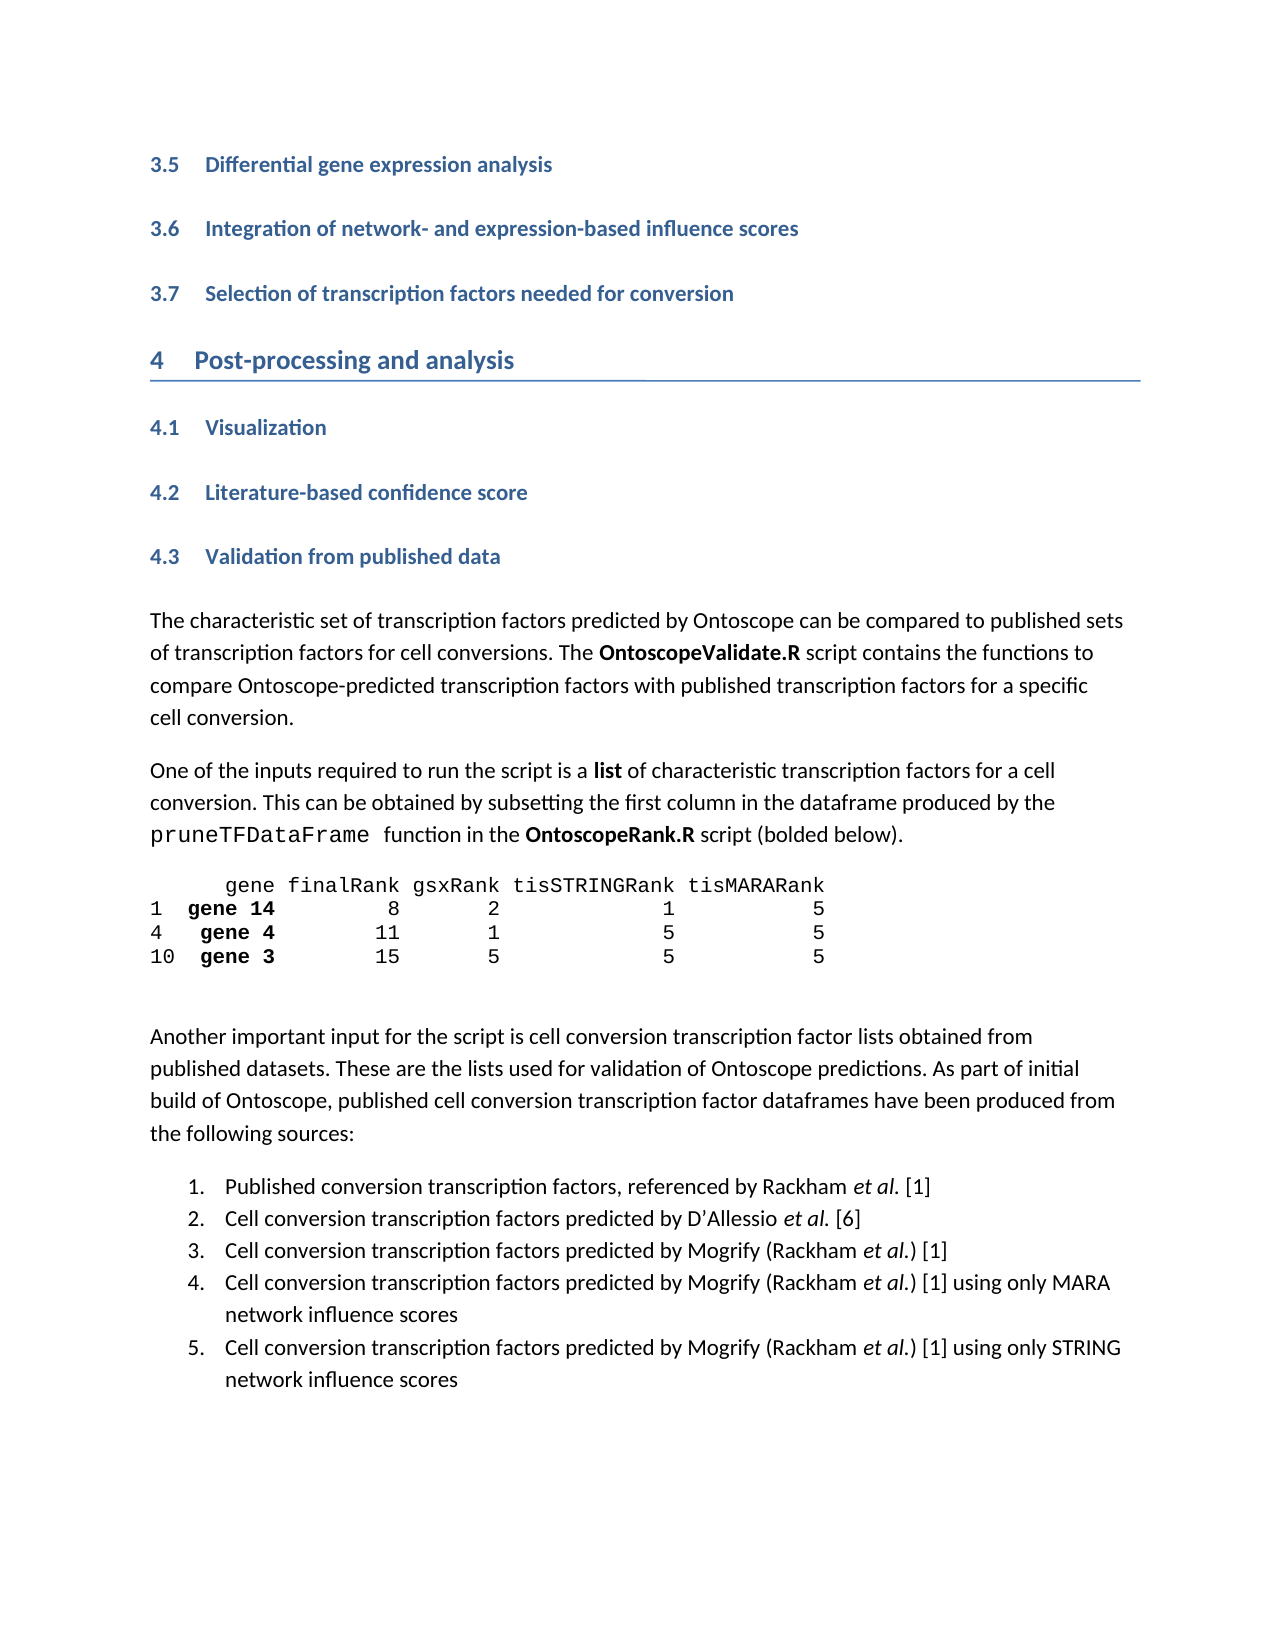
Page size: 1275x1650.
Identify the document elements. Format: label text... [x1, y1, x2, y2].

list Cell conversion transcription factors predicted by D’Allessio et al. [6] [187, 1204, 1125, 1232]
text 4 Post-processing and analysis [150, 343, 1125, 376]
text 3.7 Selection of transcription factors needed for conversion [150, 279, 1125, 307]
text 4.2 Literature-based confidence score [150, 478, 1125, 506]
text 3.5 Differential gene expression analysis [150, 150, 1125, 178]
text gene finalRank gsxRank tisSTRINGRank tisMARARank [150, 875, 1125, 898]
list Published conversion transcription factors, referenced by Rackham et al. [1] [187, 1172, 1125, 1200]
text 10 gene 3 15 5 5 5 [150, 946, 1125, 969]
text 4.3 Validation from published data [150, 542, 1125, 570]
text 4.1 Visualization [150, 413, 1125, 441]
list Cell conversion transcription factors predicted by Mogrify (Rackham et al.) [1] using only STRING network influence scores [187, 1333, 1125, 1393]
text One of the inputs required to run the script is a list of characteristic transcription factors for a cell conversion. This can be obtained by subsetting the first column in the dataframe produced by the pruneTFDataFrame function in the OntoscopeRank.R script (bolded below). [150, 756, 1125, 849]
list Cell conversion transcription factors predicted by Mogrify (Rackham et al.) [1] [187, 1236, 1125, 1264]
list Cell conversion transcription factors predicted by Mogrify (Rackham et al.) [1] using only MARA network influence scores [187, 1268, 1125, 1329]
text 3.6 Integration of network- and expression-based influence scores [150, 214, 1125, 242]
text The characteristic set of transcription factors predicted by Ontoscope can be compared to published sets of transcription factors for cell conversions. The OntoscopeValidate.R script contains the functions to compare Ontoscope-predicted transcription factors with published transcription factors for a specific cell conversion. [150, 606, 1125, 731]
text Another important input for the script is cell conversion transcription factor lists obtained from published datasets. These are the lists used for validation of Ontoscope predictions. As part of initial build of Ontoscope, published cell conversion transcription factor dataframes have been produced from the following sources: [150, 1022, 1125, 1147]
text 1 gene 14 8 2 1 5 [150, 898, 1125, 922]
text 4 gene 4 11 1 5 5 [150, 922, 1125, 946]
